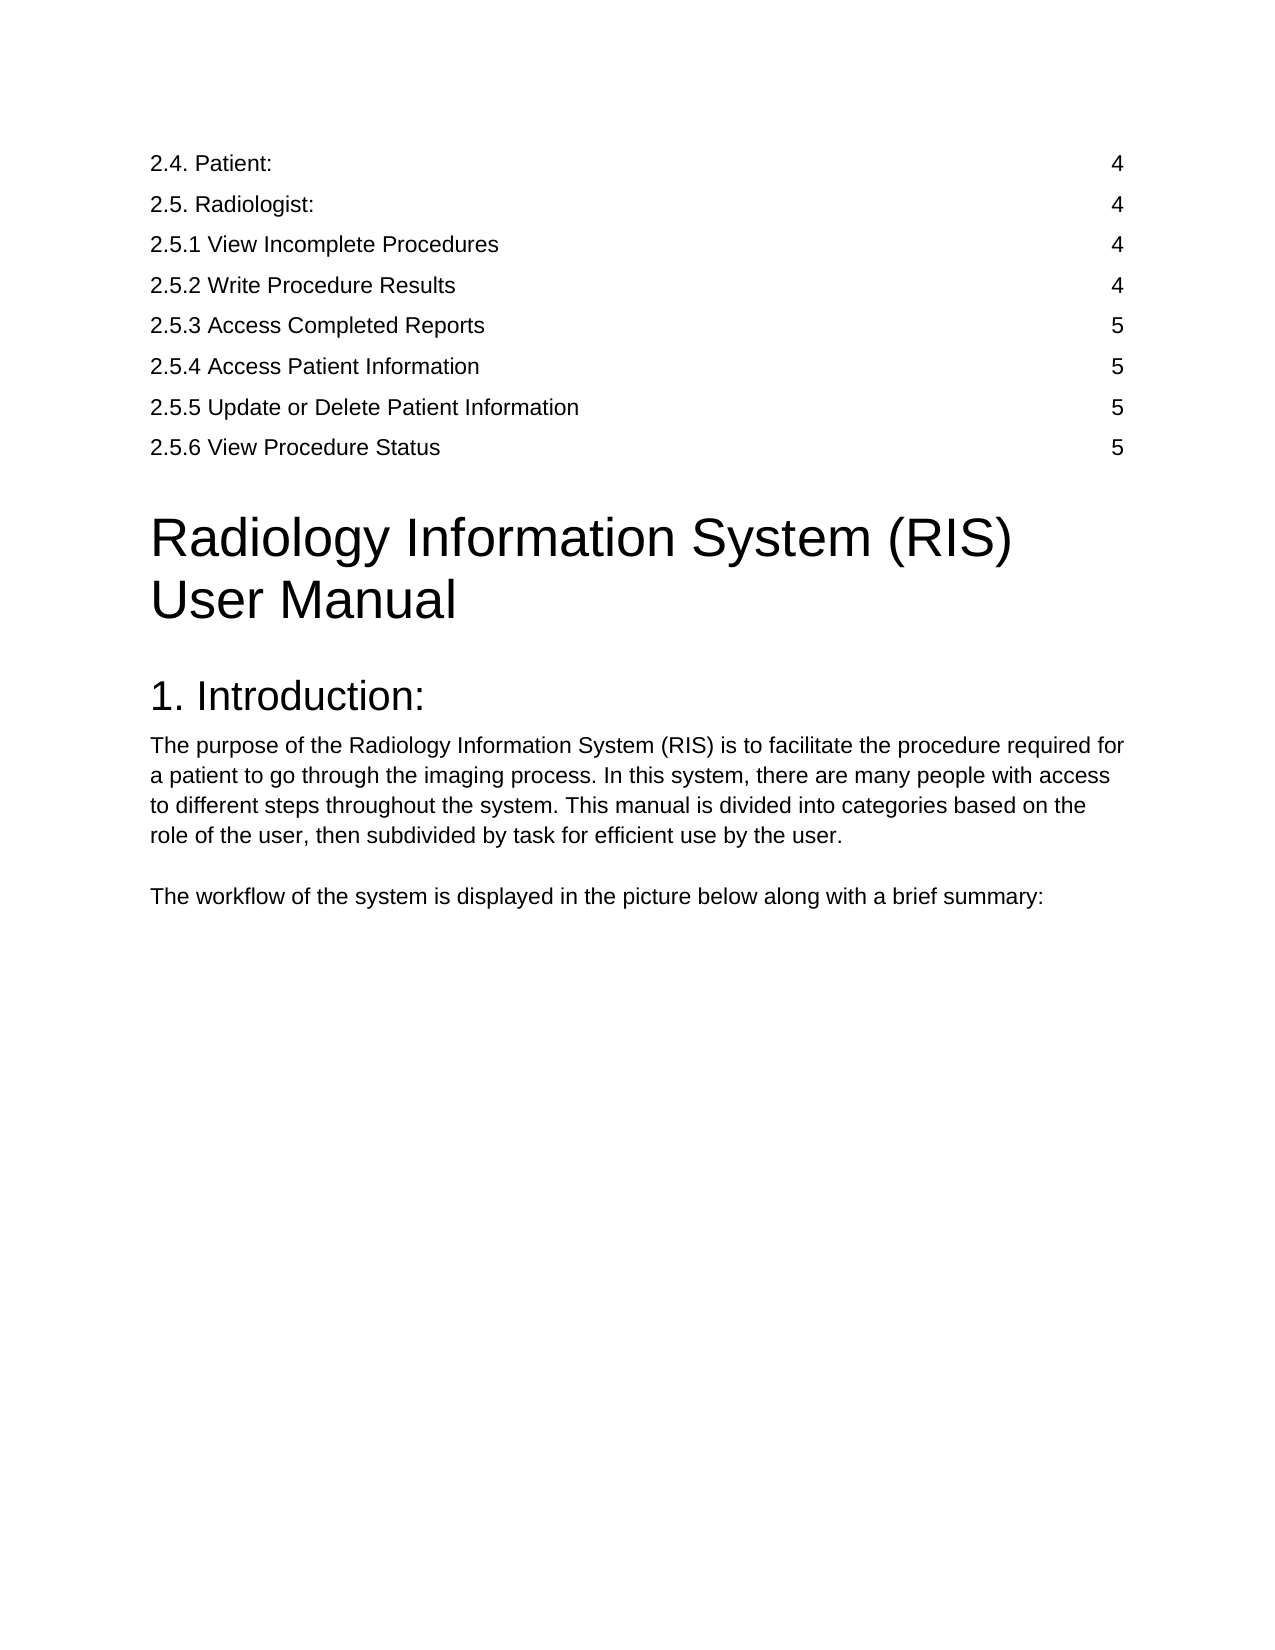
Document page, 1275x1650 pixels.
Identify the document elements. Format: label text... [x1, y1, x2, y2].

text The workflow of the system is displayed in the picture below along with a brief summary: [150, 883, 1125, 909]
subtitle 1. Introduction: [150, 671, 1125, 719]
title Radiology Information System (RIS) User Manual [150, 505, 1125, 630]
text The purpose of the Radiology Information System (RIS) is to facilitate the procedure required for a patient to go through the imaging process. In this system, there are many people with access to different steps throughout the system. This manual is divided into categories based on the role of the user, then subdivided by task for efficient use by the user. [150, 732, 1125, 849]
